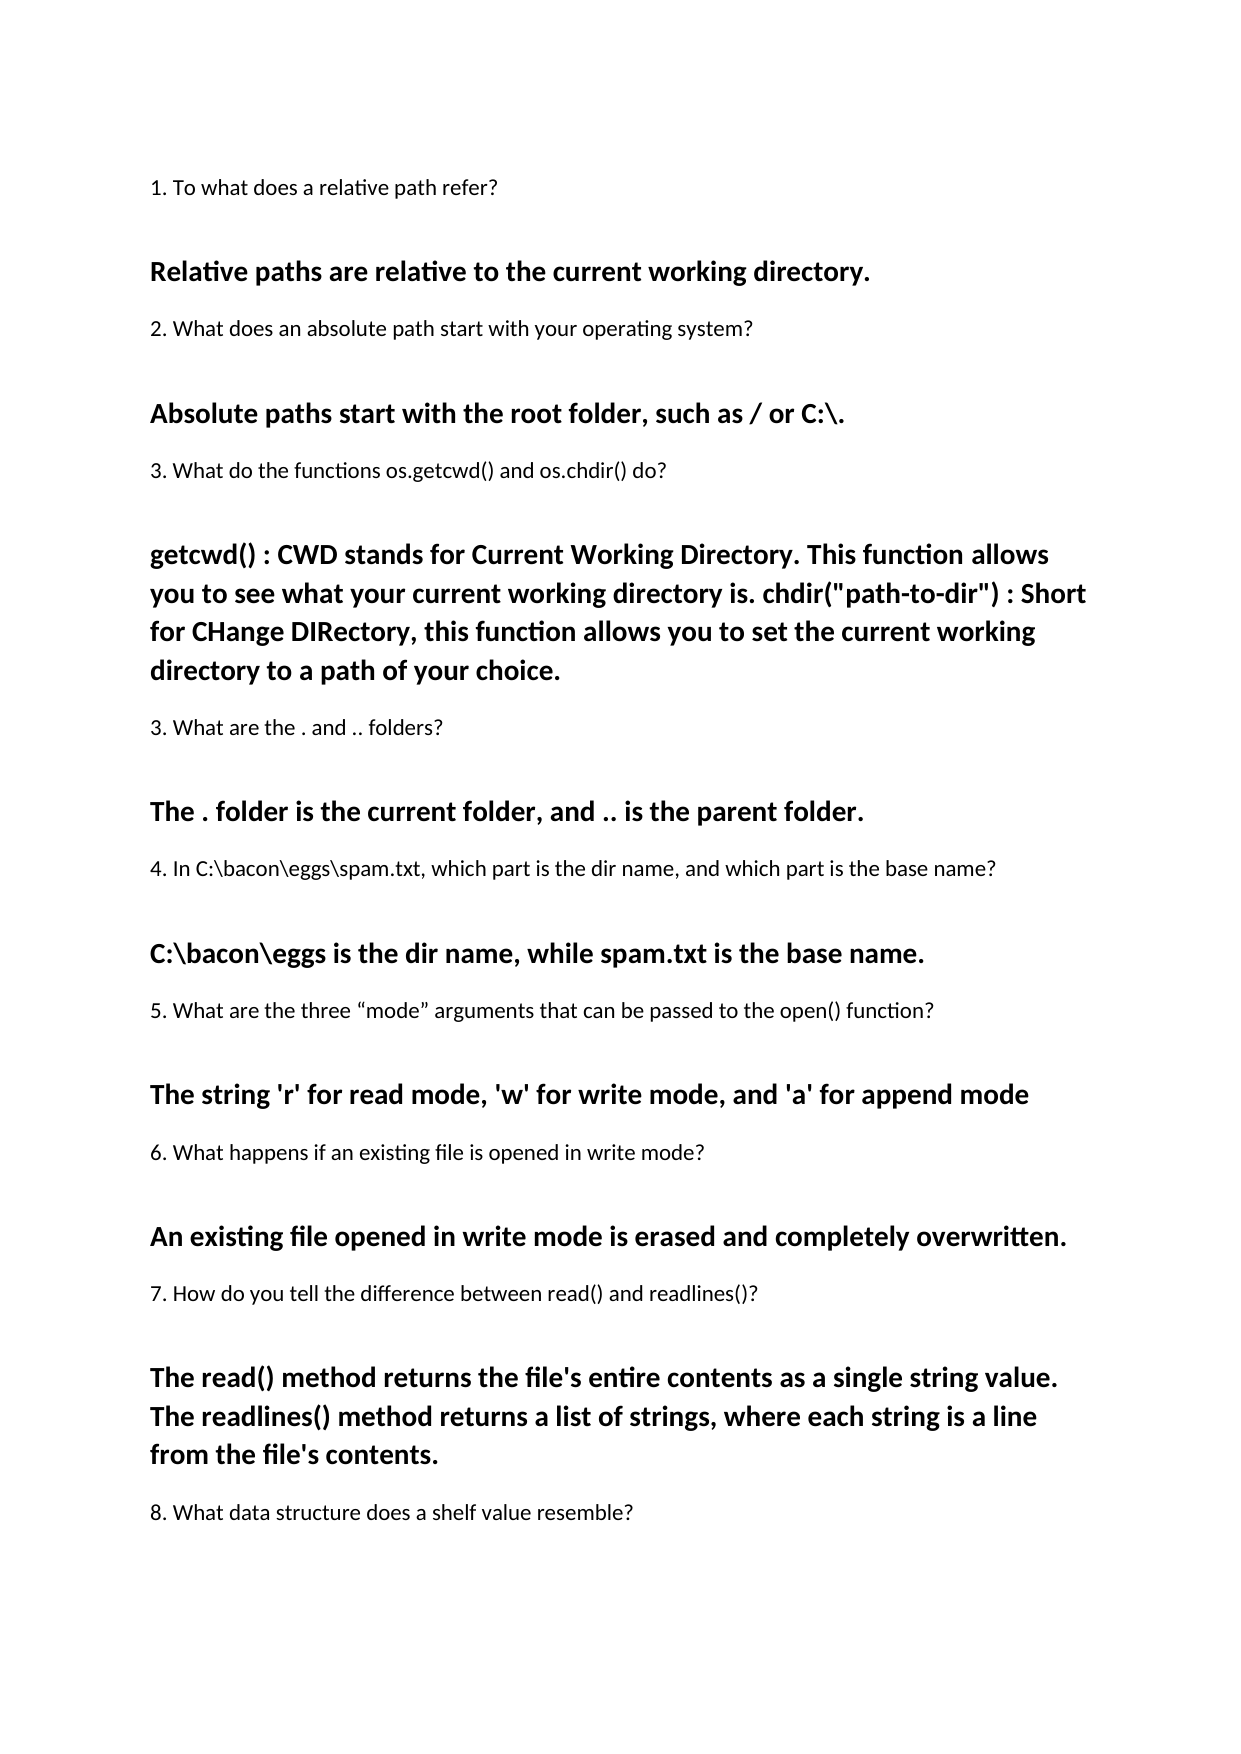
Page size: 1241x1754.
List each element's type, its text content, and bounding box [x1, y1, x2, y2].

subtitle The read() method returns the file's entire contents as a single string value. The readlines() method returns a list of strings, where each string is a line from the file's contents. [150, 1359, 1090, 1472]
subtitle C:\bacon\eggs is the dir name, while spam.txt is the base name. [150, 935, 1090, 970]
subtitle The . folder is the current folder, and .. is the parent folder. [150, 793, 1090, 829]
subtitle The string 'r' for read mode, 'w' for write mode, and 'a' for append mode [150, 1076, 1090, 1112]
subtitle getcwd() : CWD stands for Current Working Directory. This function allows you to see what your current working directory is. chdir("path-to-dir") : Short for CHange DIRectory, this function allows you to set the current working directory to a path of your choice. [150, 536, 1090, 687]
list What are the . and .. folders? [150, 713, 1090, 741]
subtitle Absolute paths start with the root folder, such as / or C:\. [150, 395, 1090, 430]
list What happens if an existing file is opened in write mode? [150, 1138, 1090, 1166]
list What are the three “mode” arguments that can be passed to the open() function? [150, 996, 1090, 1024]
text 3. What do the functions os.getcwd() and os.chdir() do? [150, 456, 1090, 484]
list In C:\bacon\eggs\spam.txt, which part is the dir name, and which part is the base name? [150, 854, 1090, 882]
list What does an absolute path start with your operating system? [150, 314, 1090, 342]
subtitle Relative paths are relative to the current working directory. [150, 253, 1090, 289]
list What data structure does a shelf value resemble? [150, 1498, 1090, 1526]
list How do you tell the difference between read() and readlines()? [150, 1279, 1090, 1307]
subtitle An existing file opened in write mode is erased and completely overwritten. [150, 1218, 1090, 1253]
list To what does a relative path refer? [150, 173, 1090, 201]
